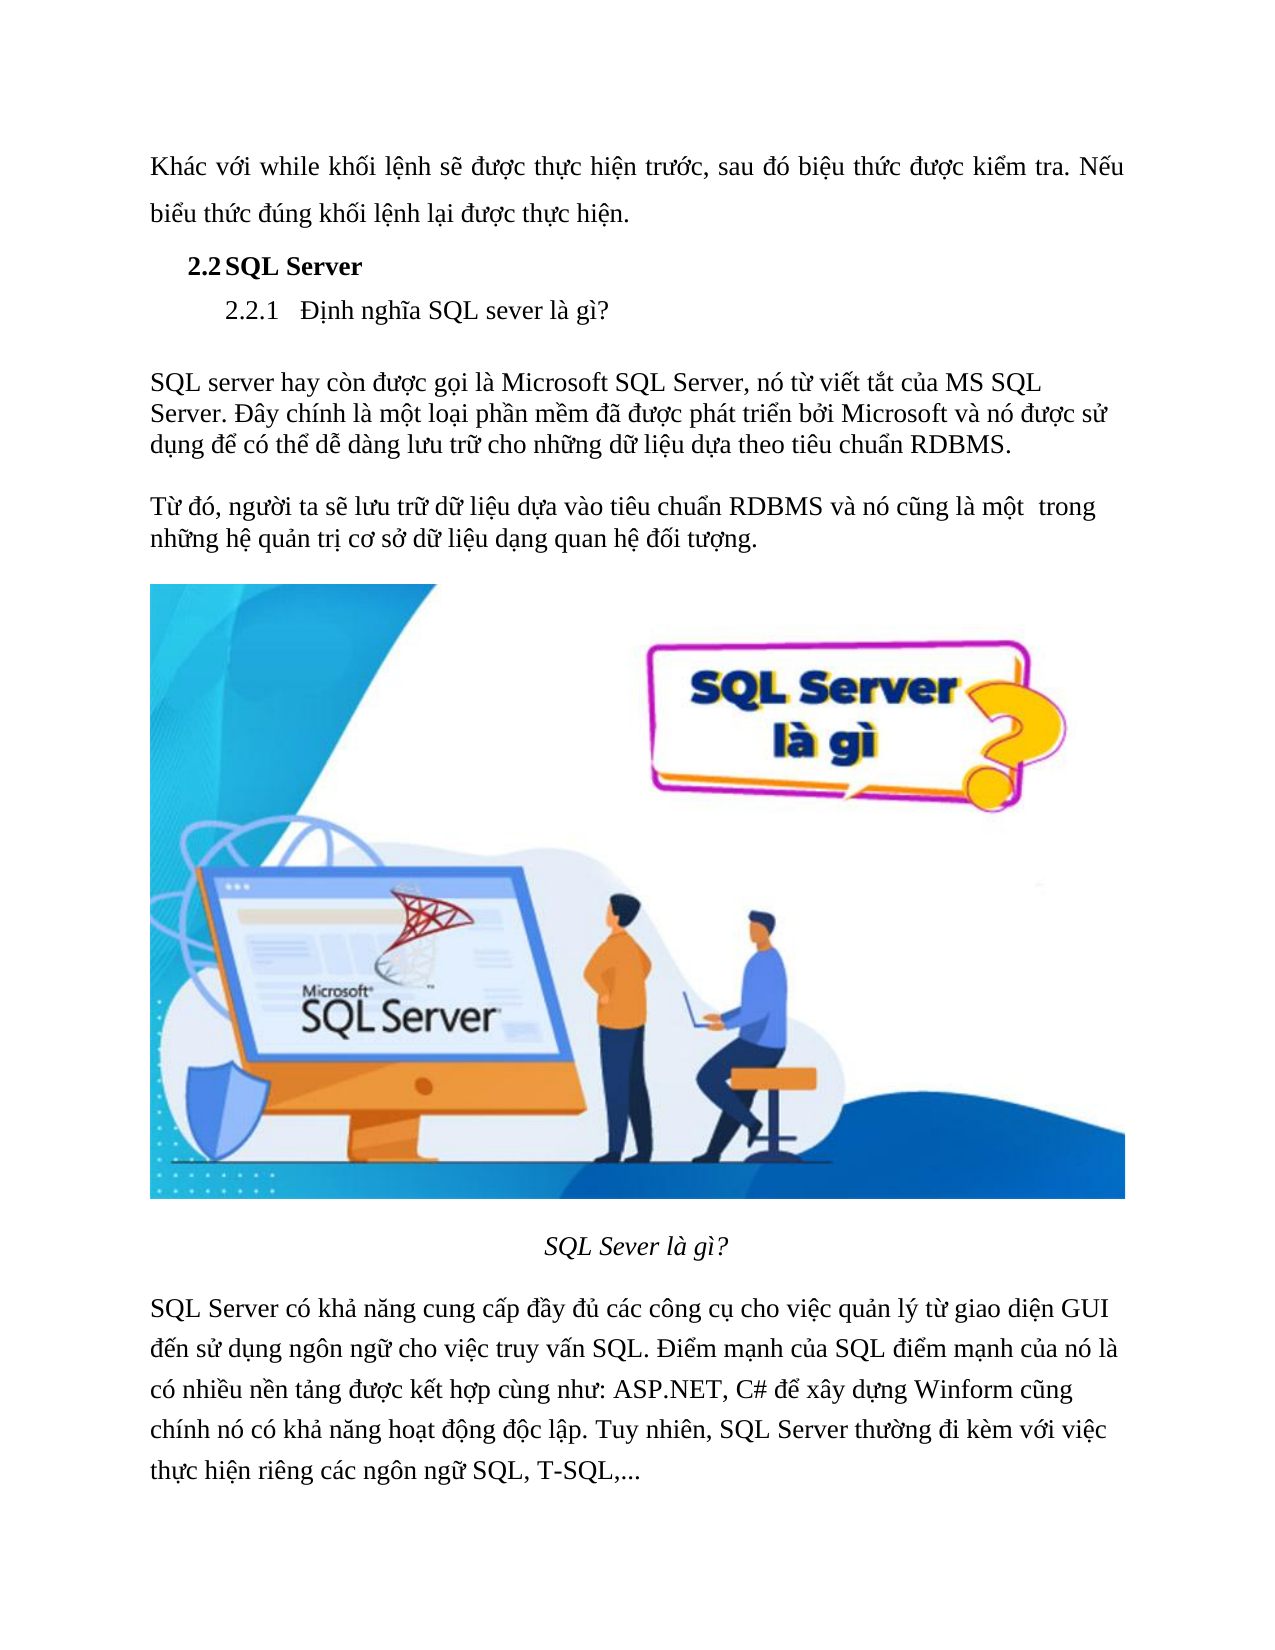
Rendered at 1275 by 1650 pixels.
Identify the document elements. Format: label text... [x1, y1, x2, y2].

text SQL Sever là gì? [150, 1230, 1125, 1261]
subtitle Định nghĩa SQL sever là gì? [225, 294, 1125, 325]
text SQL server hay còn được gọi là Microsoft SQL Server, nó từ viết tắt của MS SQL Server. Đây chính là một loại phần mềm đã được phát triển bởi Microsoft và nó được sử dụng để có thể dễ dàng lưu trữ cho những dữ liệu dựa theo tiêu chuẩn RDBMS. [150, 366, 1125, 459]
picture [150, 584, 1125, 1199]
text Từ đó, người ta sẽ lưu trữ dữ liệu dựa vào tiêu chuẩn RDBMS và nó cũng là một trong những hệ quản trị cơ sở dữ liệu dạng quan hệ đối tượng. [150, 491, 1125, 553]
subtitle SQL Server [187, 249, 1125, 281]
text SQL Server có khả năng cung cấp đầy đủ các công cụ cho việc quản lý từ giao diện GUI đến sử dụng ngôn ngữ cho việc truy vấn SQL. Điểm mạnh của SQL điểm mạnh của nó là có nhiều nền tảng được kết hợp cùng như: ASP.NET, C# để xây dựng Winform cũng chính nó có khả năng hoạt động độc lập. Tuy nhiên, SQL Server thường đi kèm với việc thực hiện riêng các ngôn ngữ SQL, T-SQL,... [150, 1292, 1125, 1485]
text Khác với while khối lệnh sẽ được thực hiện trước, sau đó biệu thức được kiểm tra. Nếu biểu thức đúng khối lệnh lại được thực hiện. [150, 150, 1125, 228]
